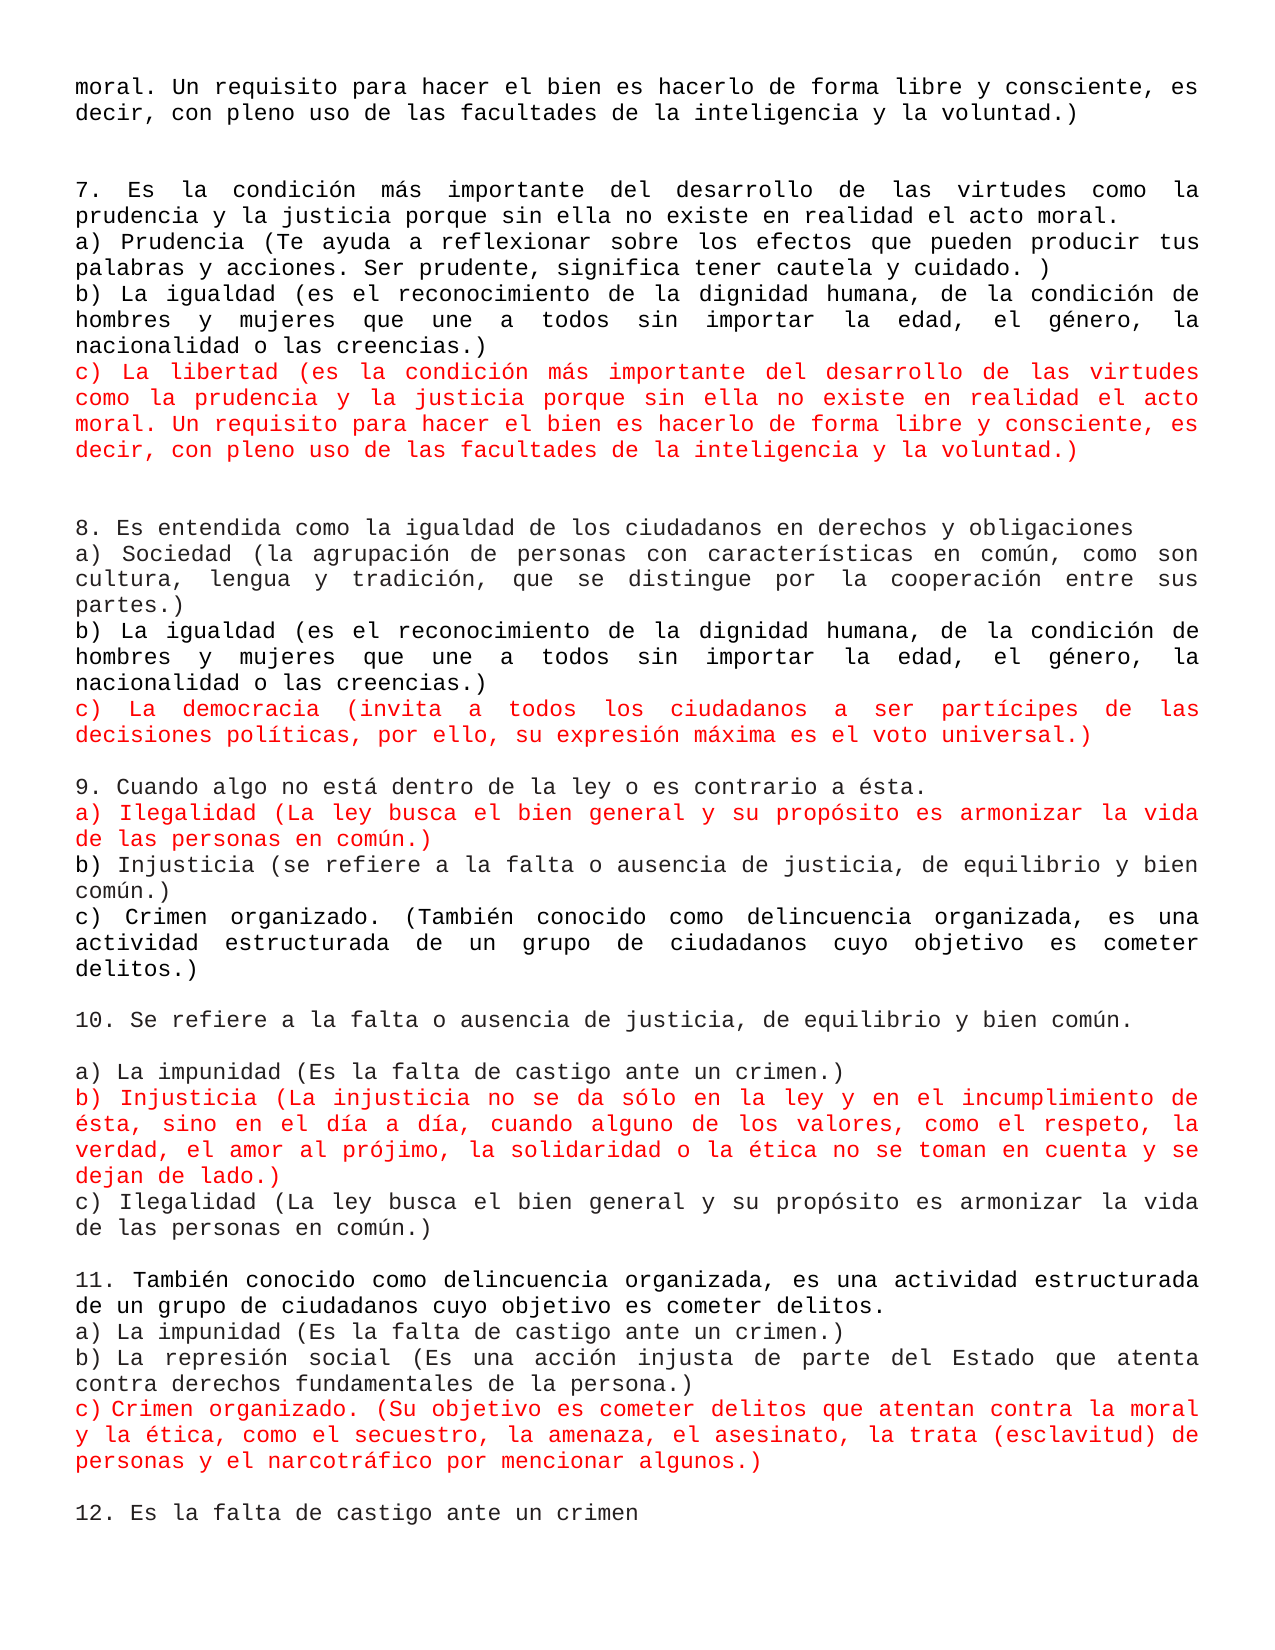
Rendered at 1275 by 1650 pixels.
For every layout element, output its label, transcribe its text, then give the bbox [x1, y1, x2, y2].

text 9. Cuando algo no está dentro de la ley o es contrario a ésta. [75, 775, 1200, 801]
text 12. Es la falta de castigo ante un crimen [75, 1502, 1200, 1527]
text 10. Se refiere a la falta o ausencia de justicia, de equilibrio y bien común. [75, 1009, 1200, 1035]
text b) Injusticia (se refiere a la falta o ausencia de justicia, de equilibrio y bien común.) [75, 853, 1200, 905]
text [75, 75, 1200, 127]
text b) La represión social (Es una acción injusta de parte del Estado que atenta contra derechos fundamentales de la persona.) [75, 1346, 1200, 1398]
text 8. Es entendida como la igualdad de los ciudadanos en derechos y obligaciones [75, 516, 1200, 542]
text c) Ilegalidad (La ley busca el bien general y su propósito es armonizar la vida de las personas en común.) [75, 1190, 1200, 1242]
text a) La impunidad (Es la falta de castigo ante un crimen.) [75, 1320, 1200, 1346]
text 11. También conocido como delincuencia organizada, es una actividad estructurada de un grupo de ciudadanos cuyo objetivo es cometer delitos. [75, 1268, 1200, 1320]
text b) Injusticia (La injusticia no se da sólo en la ley y en el incumplimiento de ésta, sino en el día a día, cuando alguno de los valores, como el respeto, la verdad, el amor al prójimo, la solidaridad o la ética no se toman en cuenta y se dejan de lado.) [75, 1087, 1200, 1190]
text c) La democracia (invita a todos los ciudadanos a ser partícipes de las decisiones políticas, por ello, su expresión máxima es el voto universal.) [75, 697, 1200, 749]
text c) Crimen organizado. (Su objetivo es cometer delitos que atentan contra la moral y la ética, como el secuestro, la amenaza, el asesinato, la trata (esclavitud) de personas y el narcotráfico por mencionar algunos.) [75, 1398, 1200, 1476]
text c) Crimen organizado. (También conocido como delincuencia organizada, es una actividad estructurada de un grupo de ciudadanos cuyo objetivo es cometer delitos.) [75, 905, 1200, 983]
text a) Ilegalidad (La ley busca el bien general y su propósito es armonizar la vida de las personas en común.) [75, 801, 1200, 853]
text a) La impunidad (Es la falta de castigo ante un crimen.) [75, 1061, 1200, 1087]
text 7. Es la condición más importante del desarrollo de las virtudes como la prudencia y la justicia porque sin ella no existe en realidad el acto moral. [75, 179, 1200, 231]
text a) Sociedad (la agrupación de personas con características en común, como son cultura, lengua y tradición, que se distingue por la cooperación entre sus partes.) [75, 542, 1200, 620]
